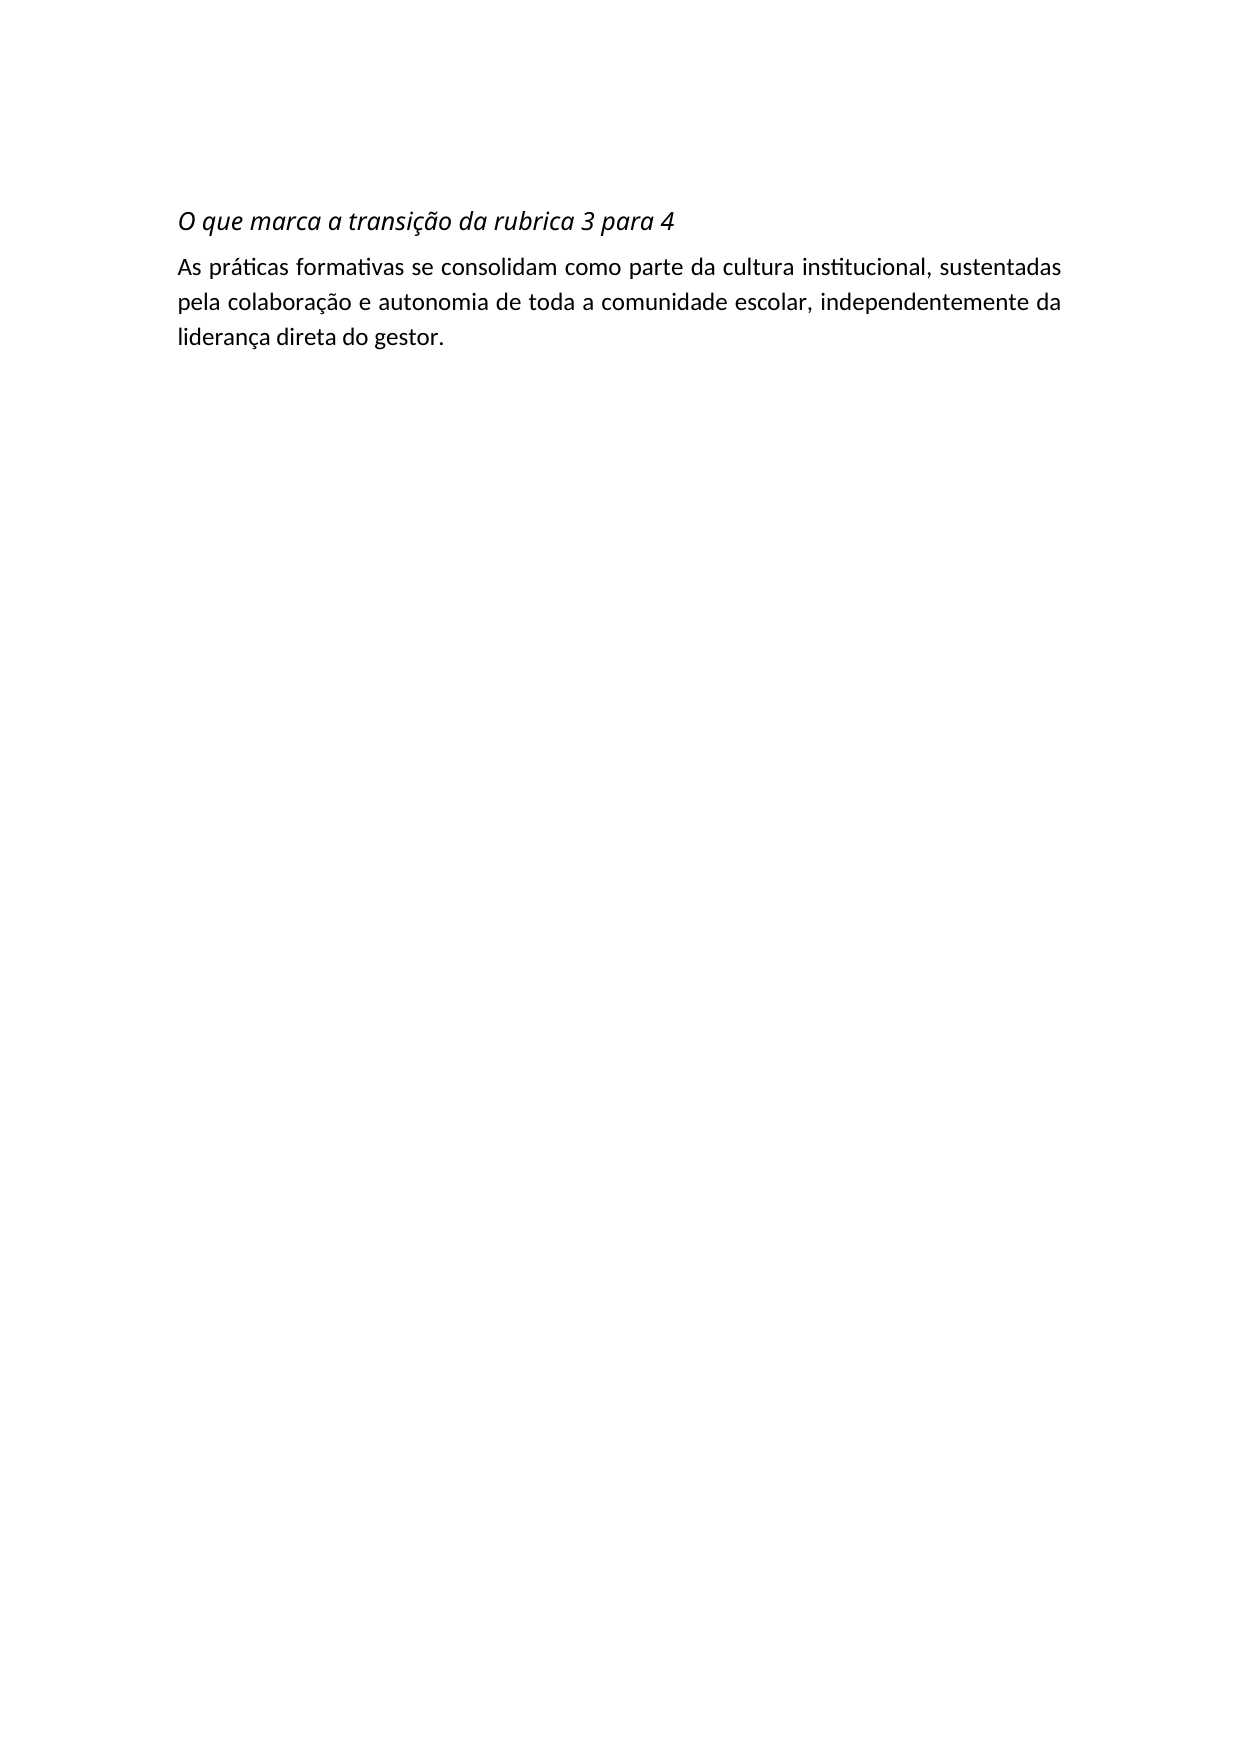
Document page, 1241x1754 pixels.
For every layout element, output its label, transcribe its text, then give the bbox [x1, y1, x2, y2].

text As práticas formativas se consolidam como parte da cultura institucional, sustentadas pela colaboração e autonomia de toda a comunidade escolar, independentemente da liderança direta do gestor. [177, 251, 1063, 351]
subtitle O que marca a transição da rubrica 3 para 4 [177, 203, 1063, 237]
